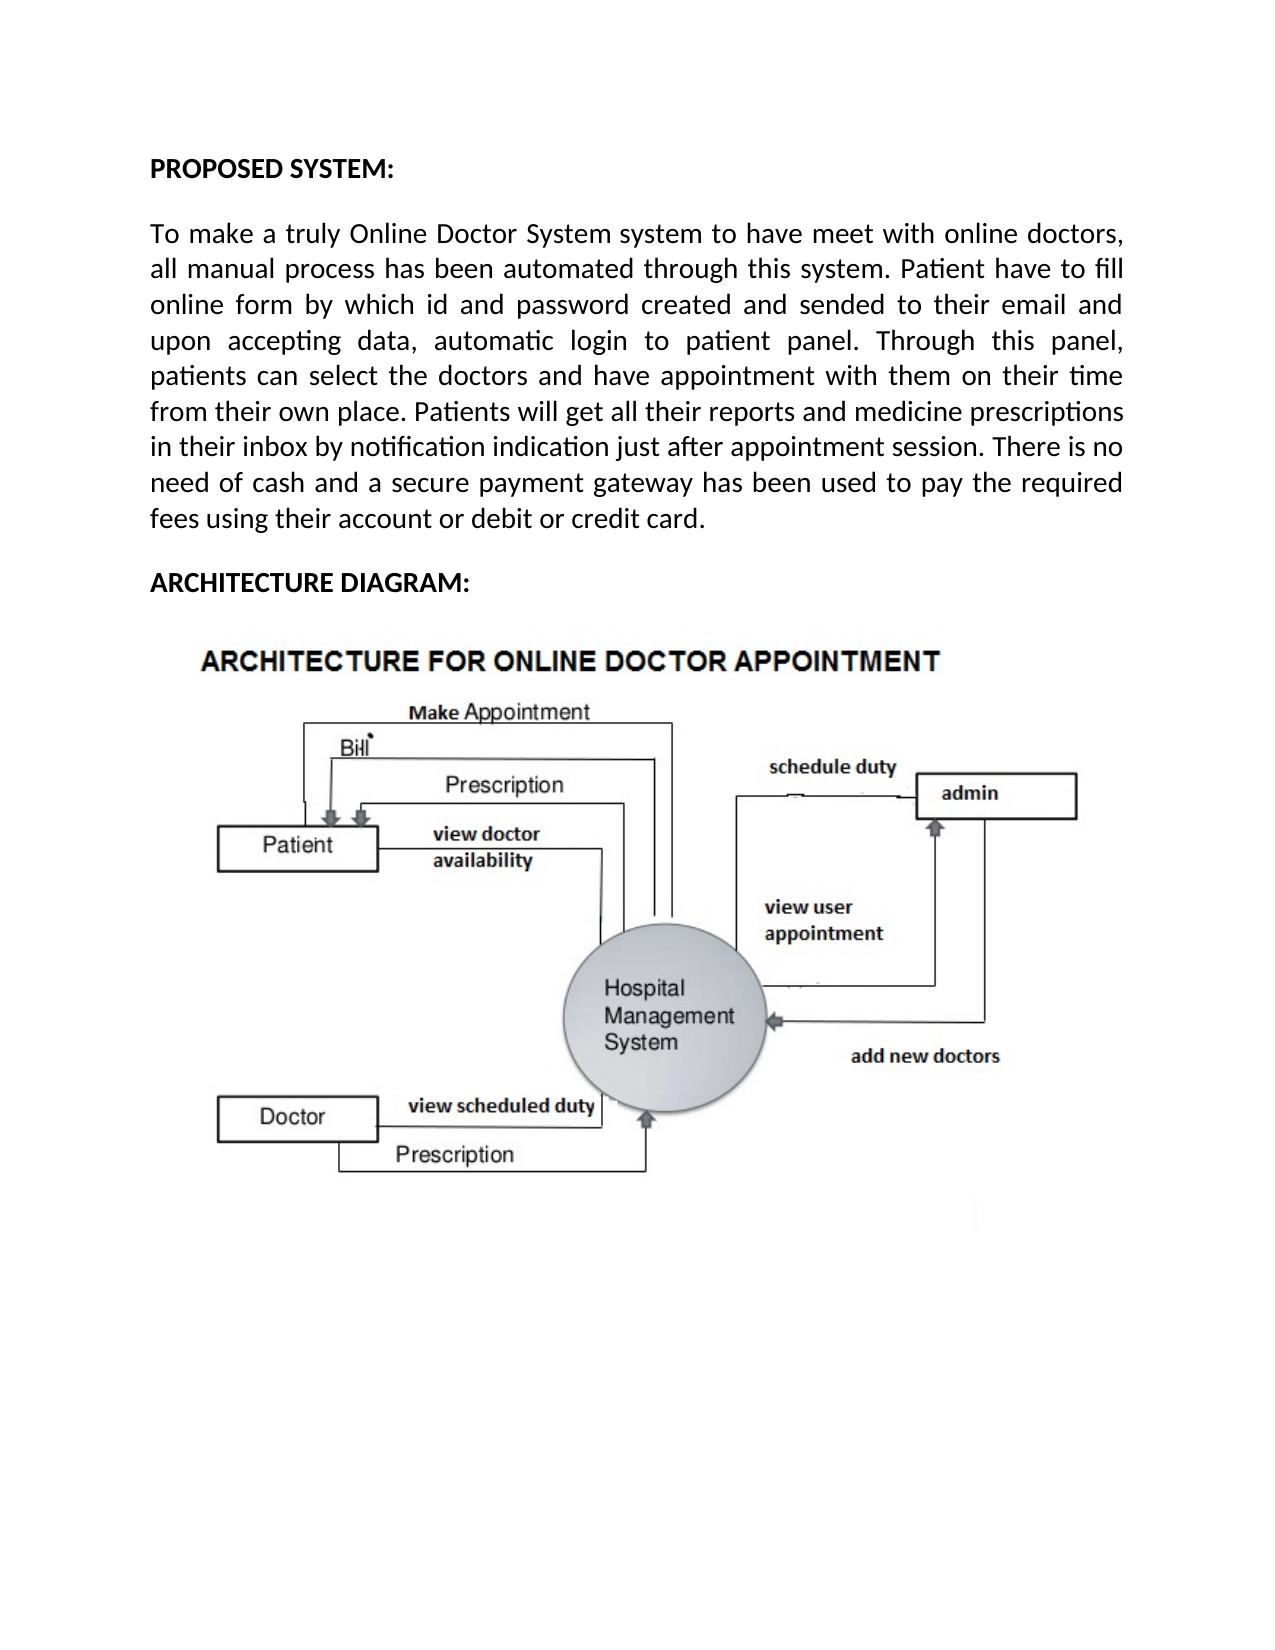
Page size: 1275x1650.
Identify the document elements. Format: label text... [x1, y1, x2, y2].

text To make a truly Online Doctor System system to have meet with online doctors, all manual process has been automated through this system. Patient have to fill online form by which id and password created and sended to their email and upon accepting data, automatic login to patient panel. Through this panel, patients can select the doctors and have appointment with them on their time from their own place. Patients will get all their reports and medicine prescriptions in their inbox by notification indication just after appointment session. There is no need of cash and a secure payment gateway has been used to pay the required fees using their account or debit or credit card. [150, 215, 1125, 535]
text ARCHITECTURE DIAGRAM: [150, 564, 1125, 600]
subtitle PROPOSED SYSTEM: [150, 150, 1125, 186]
picture [150, 629, 1125, 1231]
